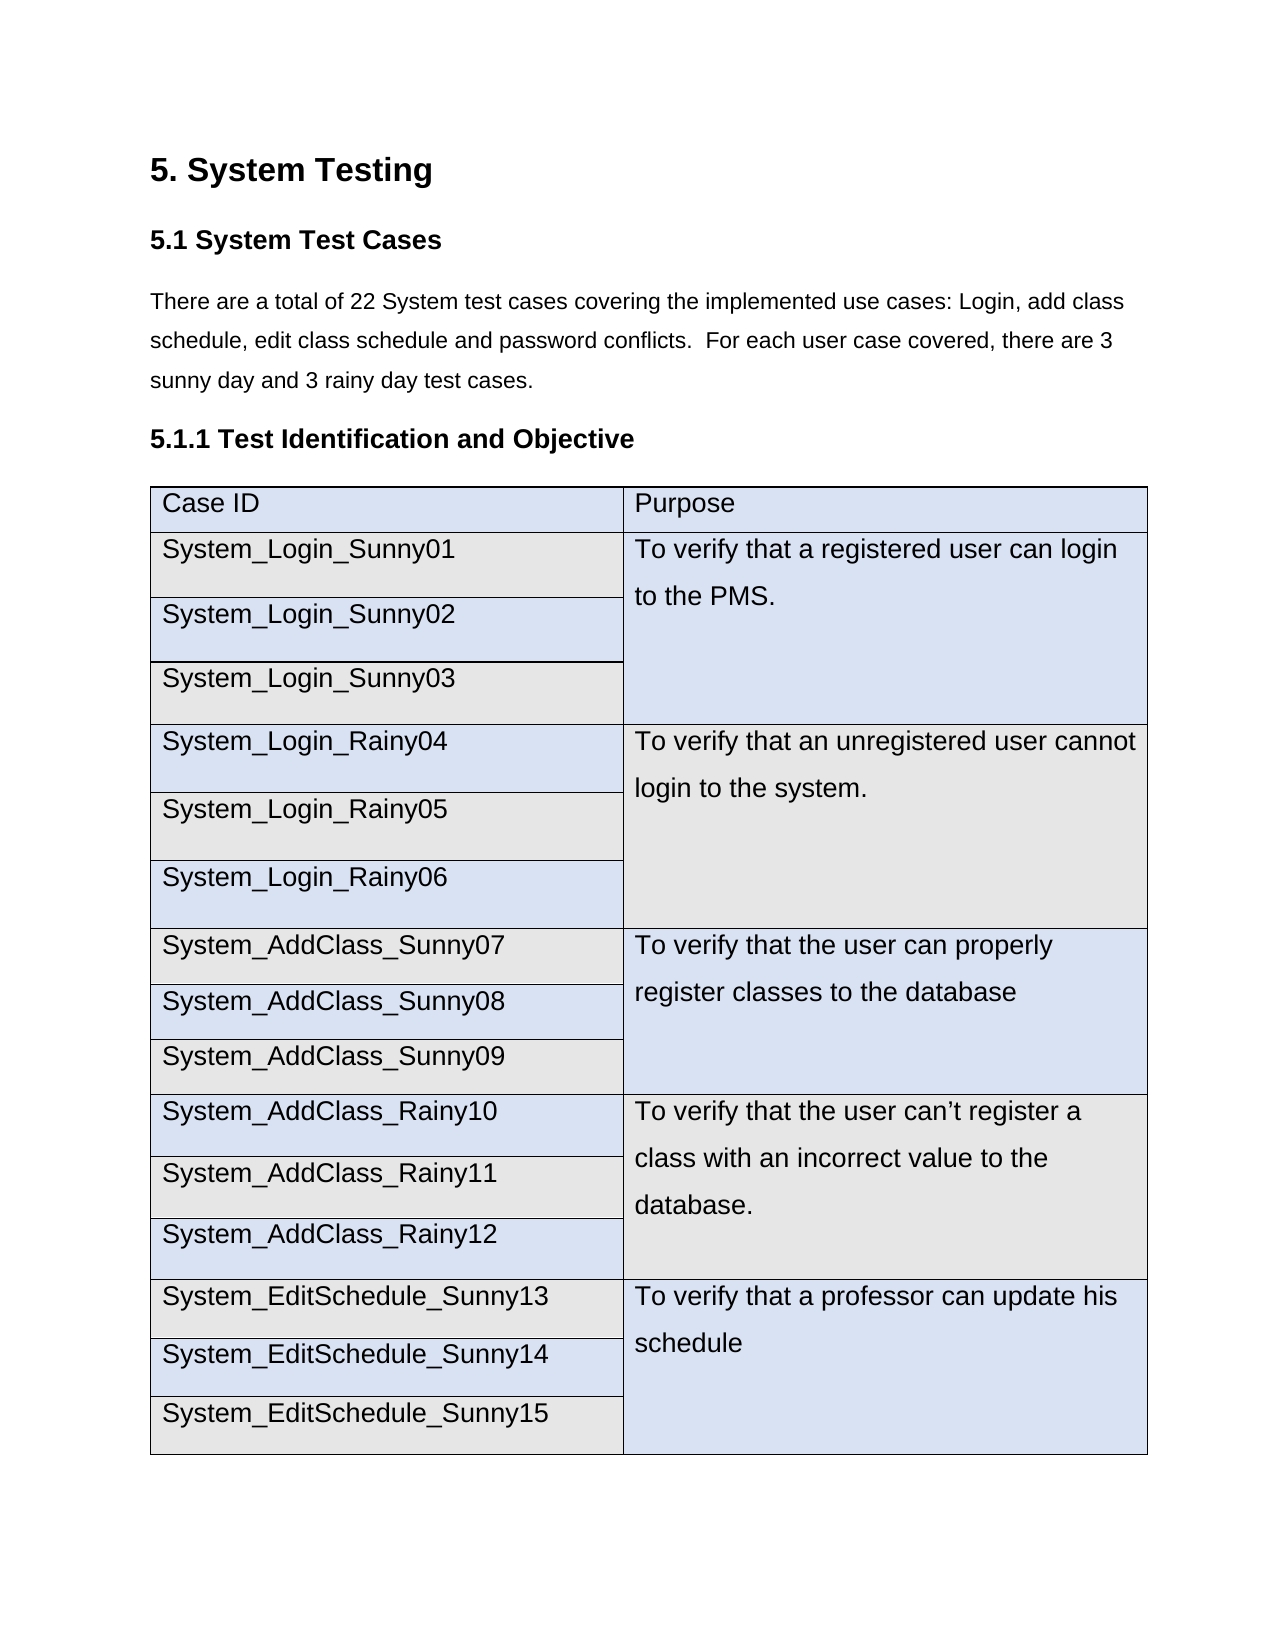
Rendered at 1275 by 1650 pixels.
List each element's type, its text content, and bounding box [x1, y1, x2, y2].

table_cell To verify that a registered user can login to the PMS. [624, 533, 1147, 724]
table_cell System_AddClass_Sunny08 [151, 985, 623, 1039]
table_cell To verify that an unregistered user cannot login to the system. [624, 725, 1147, 928]
table_cell System_AddClass_Sunny09 [151, 1040, 623, 1094]
table_cell System_AddClass_Sunny07 [151, 929, 623, 983]
table_cell To verify that the user can’t register a class with an incorrect value to the database. [624, 1095, 1147, 1279]
text 5.1 System Test Cases [150, 224, 1125, 256]
table_header Case ID [151, 488, 623, 532]
table_cell System_Login_Rainy05 [151, 793, 623, 860]
table_cell To verify that a professor can update his schedule [624, 1280, 1147, 1454]
table_cell System_Login_Rainy06 [151, 861, 623, 928]
text 5. System Testing [150, 150, 1125, 188]
table_cell System_Login_Sunny02 [151, 598, 623, 661]
table_cell System_EditSchedule_Sunny13 [151, 1280, 623, 1337]
text 5.1.1 Test Identification and Objective [150, 423, 1125, 454]
text There are a total of 22 System test cases covering the implemented use cases: Login, add class schedule, edit class schedule and password conflicts. For each user case covered, there are 3 sunny day and 3 rainy day test cases. [150, 288, 1125, 393]
table_cell System_EditSchedule_Sunny15 [151, 1397, 623, 1454]
table_header Purpose [624, 488, 1147, 532]
table_cell System_Login_Rainy04 [151, 725, 623, 792]
table_cell System_AddClass_Rainy11 [151, 1157, 623, 1217]
table_cell System_AddClass_Rainy10 [151, 1095, 623, 1156]
table_cell System_Login_Sunny01 [151, 533, 623, 597]
table_cell To verify that the user can properly register classes to the database [624, 929, 1147, 1094]
table_cell System_AddClass_Rainy12 [151, 1219, 623, 1279]
table_cell System_Login_Sunny03 [151, 663, 623, 724]
table_cell System_EditSchedule_Sunny14 [151, 1339, 623, 1396]
